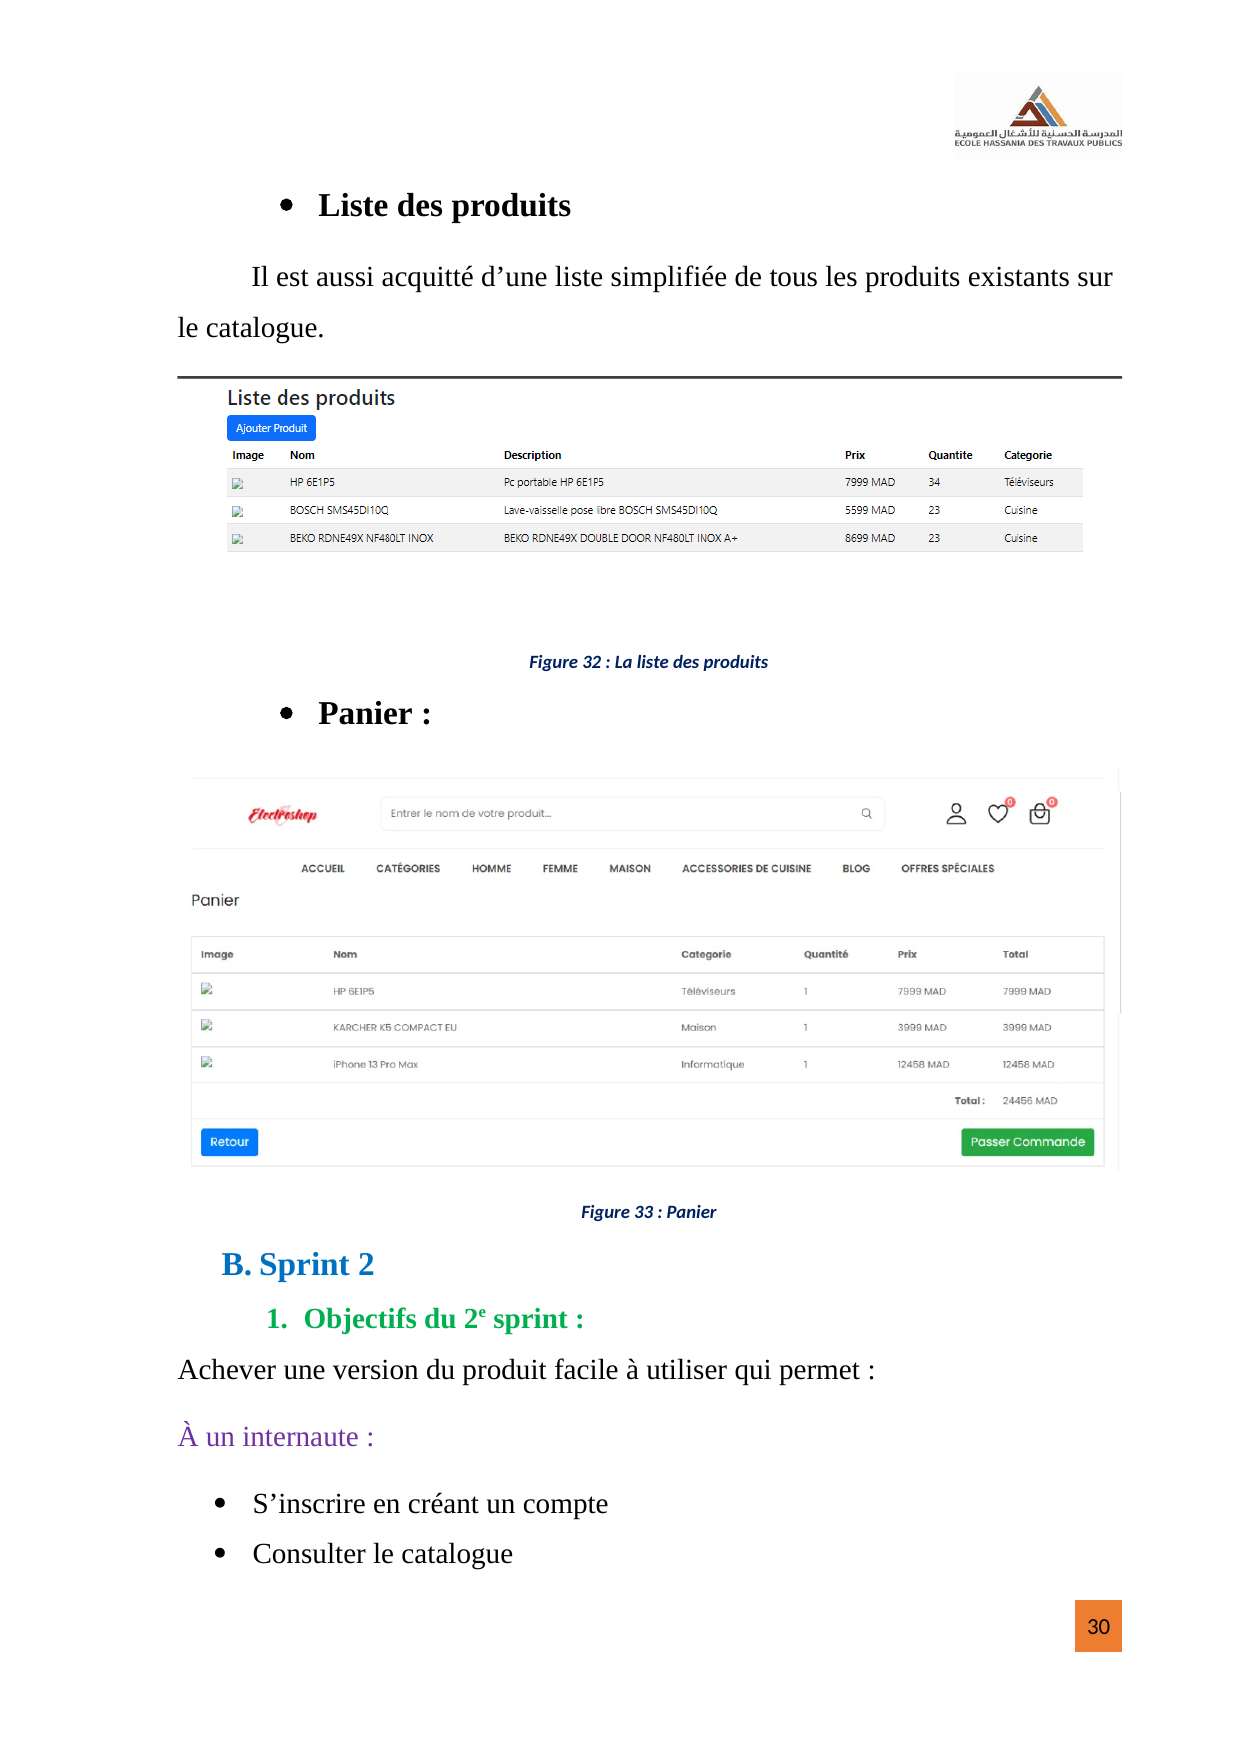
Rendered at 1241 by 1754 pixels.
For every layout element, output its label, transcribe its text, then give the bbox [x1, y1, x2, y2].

list S’inscrire en créant un compte [215, 1486, 1122, 1519]
picture [953, 73, 1123, 158]
text À un internaute : [177, 1419, 1122, 1452]
picture [177, 767, 1122, 1170]
list Panier : [281, 693, 1122, 732]
list Liste des produits [281, 185, 1122, 224]
text Figure 32 : La liste des produits [177, 650, 1122, 673]
text Achever une version du produit facile à utiliser qui permet : [177, 1352, 1122, 1385]
list Consulter le catalogue [215, 1536, 1122, 1570]
list Sprint 2 [221, 1244, 1122, 1282]
list Objectifs du 2e sprint : [266, 1302, 1122, 1335]
text Il est aussi acquitté d’une liste simplifiée de tous les produits existants sur le catalogue. [177, 259, 1122, 343]
text Figure 33 : Panier [177, 1200, 1122, 1223]
